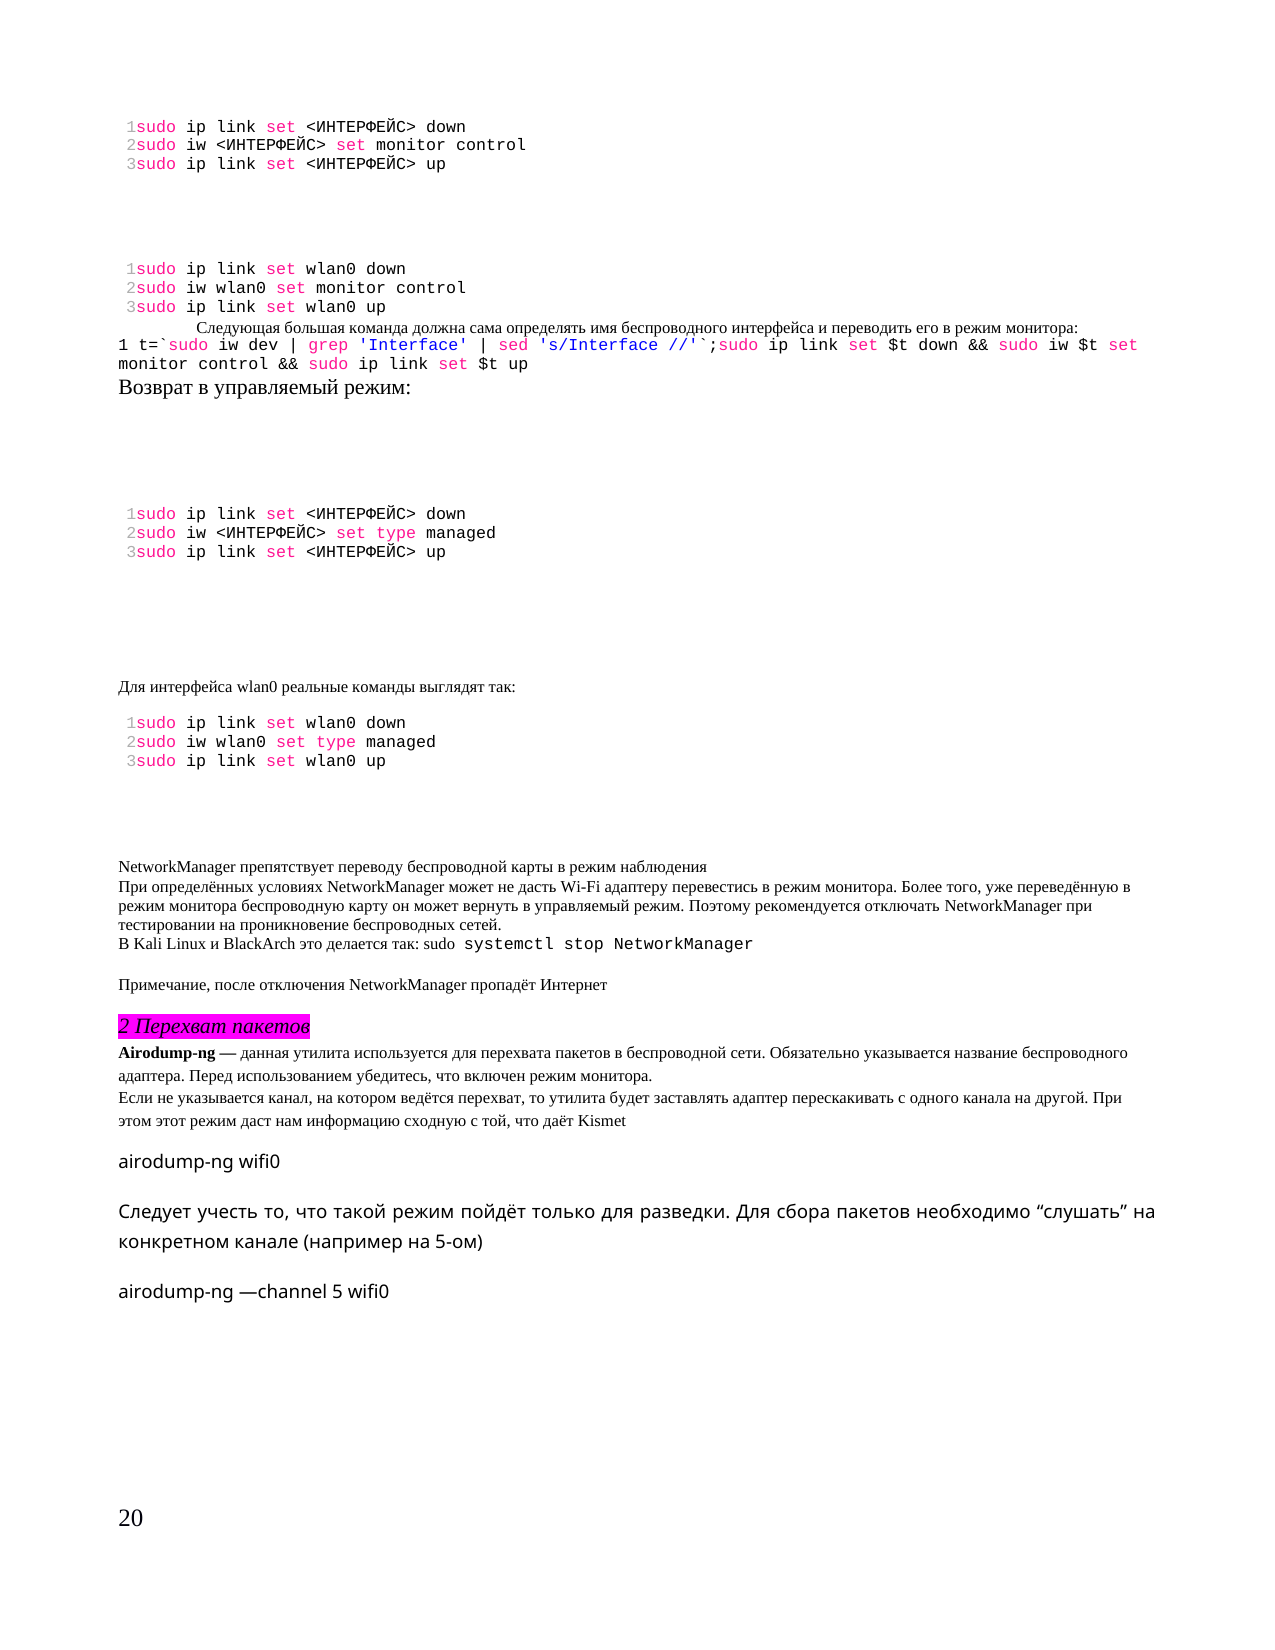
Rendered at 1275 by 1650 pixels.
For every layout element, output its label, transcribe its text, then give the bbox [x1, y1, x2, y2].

subtitle NetworkManager препятствует переводу беспроводной карты в режим наблюдения [118, 857, 1157, 876]
text 2 Перехват пакетов Airodump-ng — данная утилита используется для перехвата пакетов в беспроводной сети. Обязательно указывается название беспроводного адаптера. Перед использованием убедитесь, что включен режим монитора. [118, 1013, 1157, 1084]
text airodump-ng —channel 5 wifi0 [118, 1278, 1157, 1304]
text Следует учесть то, что такой режим пойдёт только для разведки. Для сбора пакетов необходимо “слушать” на конкретном канале (например на 5-ом) [118, 1198, 1157, 1254]
text Следующая большая команда должна сама определять имя беспроводного интерфейса и переводить его в режим монитора: [118, 317, 1157, 337]
table_header sudo ip link set wlan0 down sudo iw wlan0 set type managed sudo ip link set wlan0 up [386, 715, 549, 771]
table_header sudo ip link set <ИНТЕРФЕЙС> down sudo iw <ИНТЕРФЕЙС> set type managed sudo ip link set <ИНТЕРФЕЙС> up [446, 505, 674, 562]
table_header sudo ip link set <ИНТЕРФЕЙС> down sudo iw <ИНТЕРФЕЙС> set monitor control sudo ip link set <ИНТЕРФЕЙС> up [446, 118, 684, 175]
text Для интерфейса wlan0 реальные команды выглядят так: [118, 677, 1157, 696]
text Если не указывается канал, на котором ведётся перехват, то утилита будет заставлять адаптер перескакивать с одного канала на другой. При этом этот режим даст нам информацию сходную с той, что даёт Kismet [118, 1088, 1157, 1130]
text Примечание, после отключения NetworkManager пропадёт Интернет [118, 975, 1157, 994]
text При определённых условиях NetworkManager может не дасть Wi-Fi адаптеру перевестись в режим монитора. Более того, уже переведённую в режим монитора беспроводную карту он может вернуть в управляемый режим. Поэтому рекомендуется отключать NetworkManager при тестировании на проникновение беспроводных сетей. [118, 876, 1157, 934]
text airodump-ng wifi0 [118, 1149, 1157, 1174]
text 1 t=`sudo iw dev | grep 'Interface' | sed 's/Interface //'`;sudo ip link set $t down && sudo iw $t set monitor control && sudo ip link set $t up [528, 337, 1157, 374]
table_header sudo ip link set wlan0 down sudo iw wlan0 set monitor control sudo ip link set wlan0 up [386, 261, 560, 317]
text В Kali Linux и BlackArch это делается так: sudo systemctl stop NetworkManager [118, 934, 1157, 954]
text Возврат в управляемый режим: [118, 374, 1157, 399]
